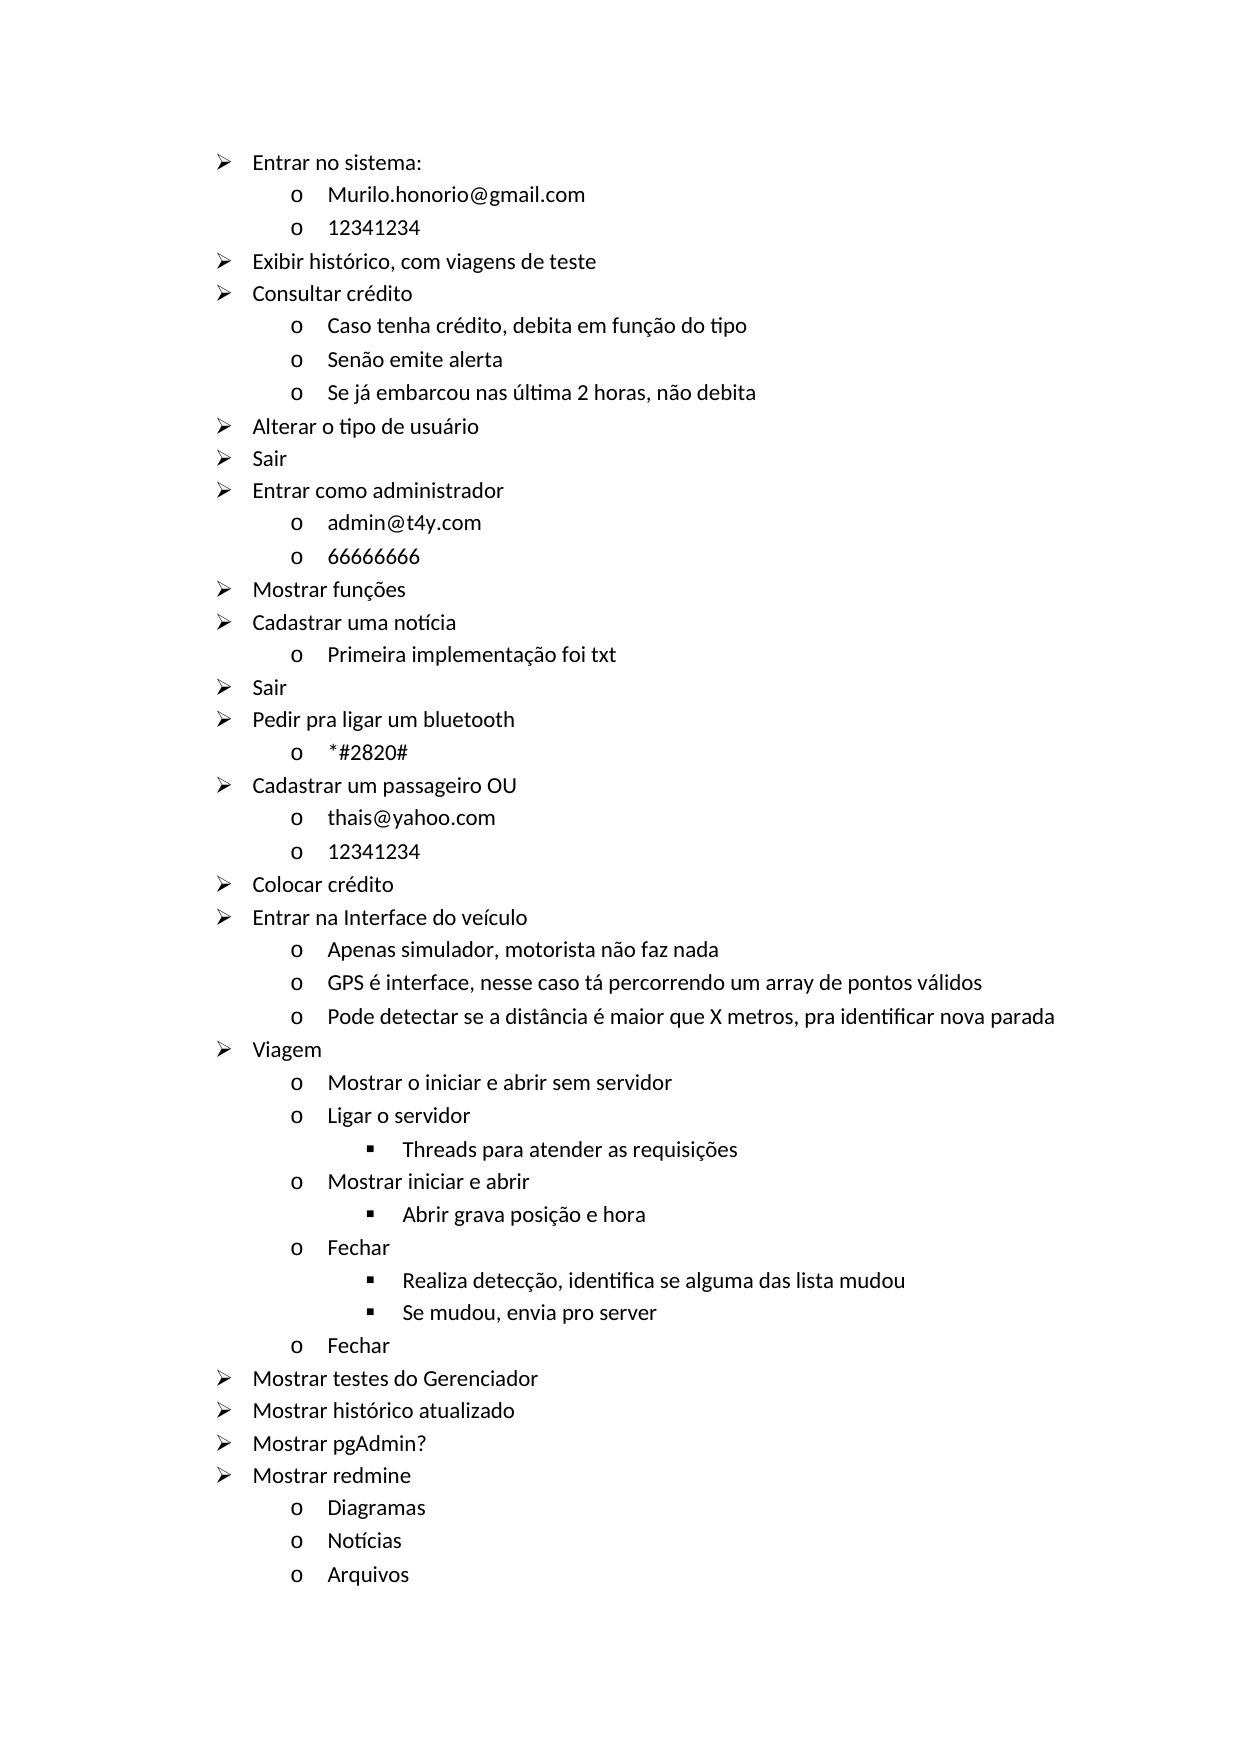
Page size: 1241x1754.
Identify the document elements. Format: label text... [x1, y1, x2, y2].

list Arquivos [290, 1560, 1063, 1589]
list Exibir histórico, com viagens de teste [215, 247, 1063, 275]
list Se mudou, envia pro server [365, 1298, 1063, 1327]
list Ligar o servidor [290, 1101, 1063, 1131]
list Caso tenha crédito, debita em função do tipo [290, 311, 1063, 340]
list thais@yahoo.com [290, 803, 1063, 833]
list Mostrar redmine [215, 1461, 1063, 1489]
list Consultar crédito [215, 279, 1063, 307]
list Mostrar pgAdmin? [215, 1429, 1063, 1457]
list Notícias [290, 1527, 1063, 1556]
list Fechar [290, 1233, 1063, 1262]
list GPS é interface, nesse caso tá percorrendo um array de pontos válidos [290, 968, 1063, 998]
list Senão emite alerta [290, 345, 1063, 374]
list Colocar crédito [215, 871, 1063, 899]
list Sair [215, 673, 1063, 701]
list Diagramas [290, 1493, 1063, 1522]
list Sair [215, 444, 1063, 472]
list Se já embarcou nas última 2 horas, não debita [290, 378, 1063, 407]
list Mostrar testes do Gerenciador [215, 1364, 1063, 1392]
list Entrar no sistema: [215, 148, 1063, 176]
list Entrar na Interface do veículo [215, 903, 1063, 931]
list Alterar o tipo de usuário [215, 412, 1063, 440]
list Murilo.honorio@gmail.com [290, 180, 1063, 209]
list Mostrar o iniciar e abrir sem servidor [290, 1068, 1063, 1097]
list Pode detectar se a distância é maior que X metros, pra identificar nova parada [290, 1002, 1063, 1031]
list 12341234 [290, 837, 1063, 866]
list Abrir grava posição e hora [365, 1201, 1063, 1229]
list Apenas simulador, motorista não faz nada [290, 935, 1063, 964]
list Fechar [290, 1331, 1063, 1360]
list Realiza detecção, identifica se alguma das lista mudou [365, 1266, 1063, 1294]
list 12341234 [290, 213, 1063, 242]
list Mostrar funções [215, 576, 1063, 603]
list admin@t4y.com [290, 508, 1063, 538]
list Cadastrar um passageiro OU [215, 771, 1063, 799]
list Mostrar iniciar e abrir [290, 1167, 1063, 1196]
list Threads para atender as requisições [365, 1135, 1063, 1163]
list Viagem [215, 1036, 1063, 1064]
list 66666666 [290, 542, 1063, 571]
list Entrar como administrador [215, 476, 1063, 504]
list Primeira implementação foi txt [290, 640, 1063, 669]
list *#2820# [290, 738, 1063, 767]
list Pedir pra ligar um bluetooth [215, 706, 1063, 734]
list Mostrar histórico atualizado [215, 1396, 1063, 1424]
list Cadastrar uma notícia [215, 608, 1063, 636]
